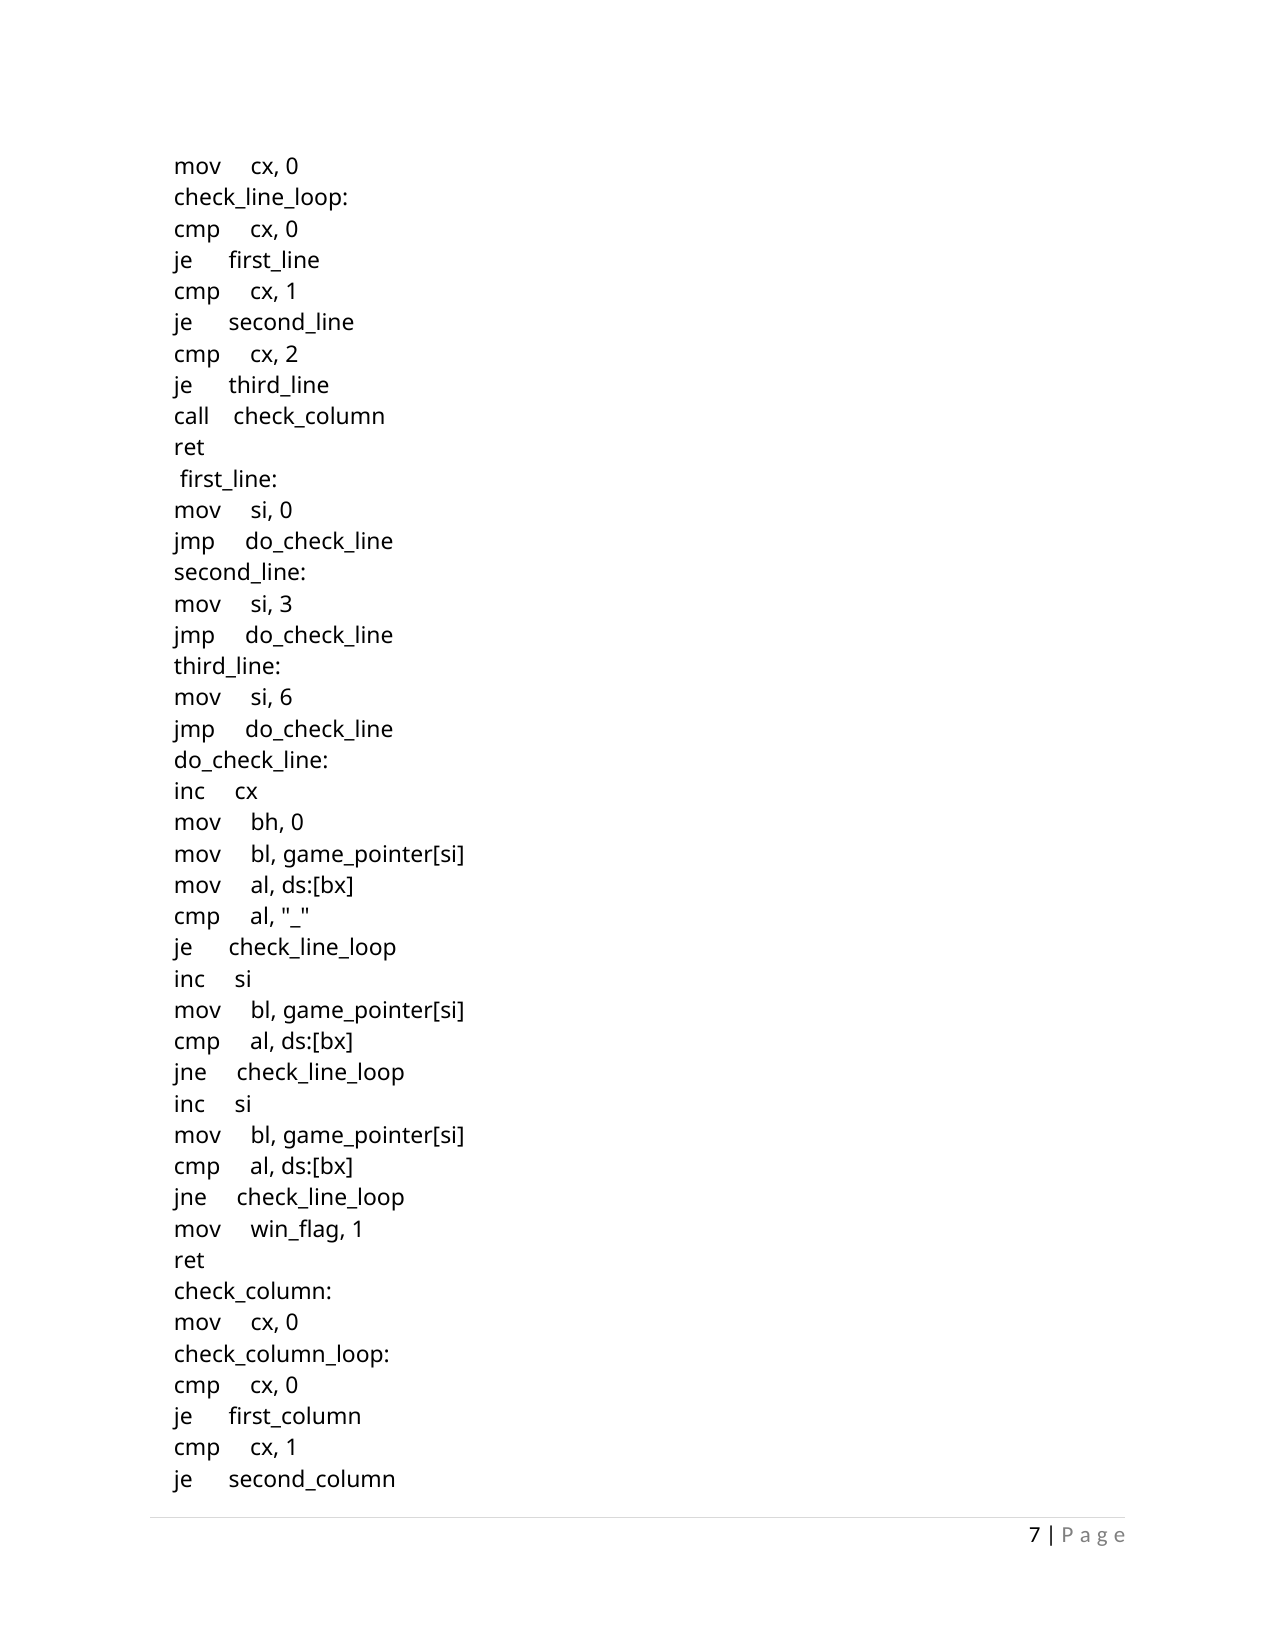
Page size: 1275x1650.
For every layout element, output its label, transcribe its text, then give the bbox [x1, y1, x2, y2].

text mov si, 0 [150, 494, 1125, 525]
text first_line: [150, 462, 1125, 494]
text jmp do_check_line [150, 525, 1125, 556]
text mov si, 3 [150, 587, 1125, 619]
text cmp al, ds:[bx] [150, 1025, 1125, 1056]
text je second_line [150, 306, 1125, 337]
text inc si [150, 1087, 1125, 1119]
text check_line_loop: [150, 181, 1125, 212]
text inc si [150, 962, 1125, 994]
text cmp cx, 1 [150, 275, 1125, 306]
text mov bl, game_pointer[si] [150, 837, 1125, 869]
text check_column: [150, 1275, 1125, 1306]
text mov bh, 0 [150, 806, 1125, 837]
text je first_line [150, 244, 1125, 275]
text je third_line [150, 369, 1125, 400]
text cmp al, ds:[bx] [150, 1150, 1125, 1181]
text cmp al, "_" [150, 900, 1125, 931]
text third_line: [150, 650, 1125, 681]
text mov cx, 0 [150, 150, 1125, 181]
text mov win_flag, 1 [150, 1212, 1125, 1244]
text je second_column [150, 1462, 1125, 1494]
text jne check_line_loop [150, 1181, 1125, 1212]
text mov bl, game_pointer[si] [150, 1119, 1125, 1150]
text jne check_line_loop [150, 1056, 1125, 1087]
text jmp do_check_line [150, 619, 1125, 650]
text mov cx, 0 [150, 1306, 1125, 1337]
text ret [150, 1244, 1125, 1275]
text mov al, ds:[bx] [150, 869, 1125, 900]
text cmp cx, 2 [150, 337, 1125, 369]
text check_column_loop: [150, 1337, 1125, 1369]
text call check_column [150, 400, 1125, 431]
text je first_column [150, 1400, 1125, 1431]
text cmp cx, 1 [150, 1431, 1125, 1462]
text do_check_line: [150, 744, 1125, 775]
text cmp cx, 0 [150, 1369, 1125, 1400]
text jmp do_check_line [150, 712, 1125, 744]
text je check_line_loop [150, 931, 1125, 962]
text cmp cx, 0 [150, 212, 1125, 244]
text mov si, 6 [150, 681, 1125, 712]
text inc cx [150, 775, 1125, 806]
text second_line: [150, 556, 1125, 587]
text mov bl, game_pointer[si] [150, 994, 1125, 1025]
text ret [150, 431, 1125, 462]
